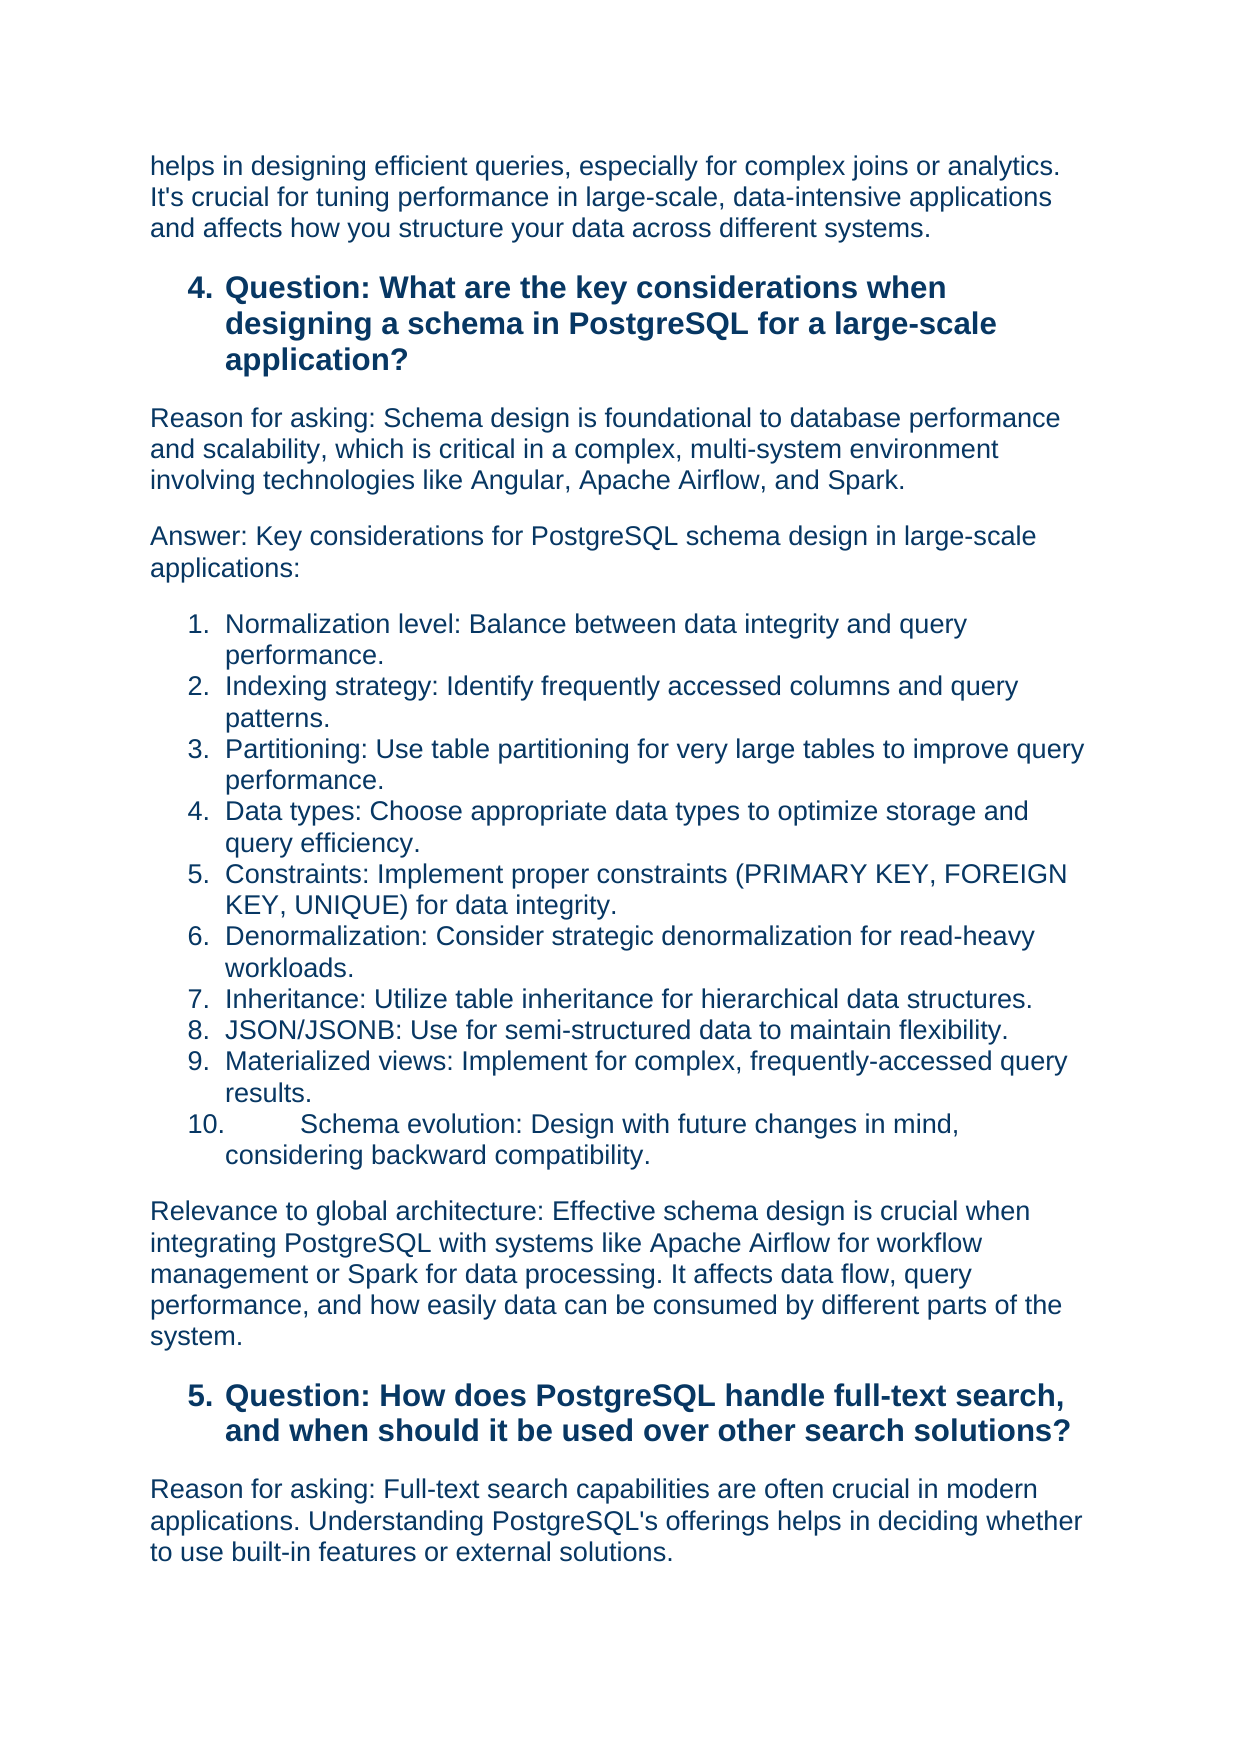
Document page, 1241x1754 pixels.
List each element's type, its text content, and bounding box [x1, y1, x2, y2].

list Denormalization: Consider strategic denormalization for read-heavy workloads. [187, 920, 1090, 983]
list Inheritance: Utilize table inheritance for hierarchical data structures. [187, 983, 1090, 1014]
list Question: How does PostgreSQL handle full-text search, and when should it be used over other search solutions? [187, 1377, 1090, 1448]
text Answer: Key considerations for PostgreSQL schema design in large-scale applications: [150, 520, 1090, 583]
list Data types: Choose appropriate data types to optimize storage and query efficiency. [187, 795, 1090, 858]
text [150, 150, 1090, 244]
list Question: What are the key considerations when designing a schema in PostgreSQL for a large-scale application? [187, 269, 1090, 377]
text Reason for asking: Full-text search capabilities are often crucial in modern applications. Understanding PostgreSQL's offerings helps in deciding whether to use built-in features or external solutions. [150, 1473, 1090, 1567]
text Reason for asking: Schema design is foundational to database performance and scalability, which is critical in a complex, multi-system environment involving technologies like Angular, Apache Airflow, and Spark. [150, 402, 1090, 495]
text Relevance to global architecture: Effective schema design is crucial when integrating PostgreSQL with systems like Apache Airflow for workflow management or Spark for data processing. It affects data flow, query performance, and how easily data can be consumed by different parts of the system. [150, 1195, 1090, 1352]
list Schema evolution: Design with future changes in mind, considering backward compatibility. [187, 1108, 1090, 1170]
list Partitioning: Use table partitioning for very large tables to improve query performance. [187, 733, 1090, 795]
list Constraints: Implement proper constraints (PRIMARY KEY, FOREIGN KEY, UNIQUE) for data integrity. [187, 858, 1090, 920]
list JSON/JSONB: Use for semi-structured data to maintain flexibility. [187, 1014, 1090, 1045]
list Normalization level: Balance between data integrity and query performance. [187, 608, 1090, 670]
list Materialized views: Implement for complex, frequently-accessed query results. [187, 1045, 1090, 1108]
list Indexing strategy: Identify frequently accessed columns and query patterns. [187, 670, 1090, 733]
